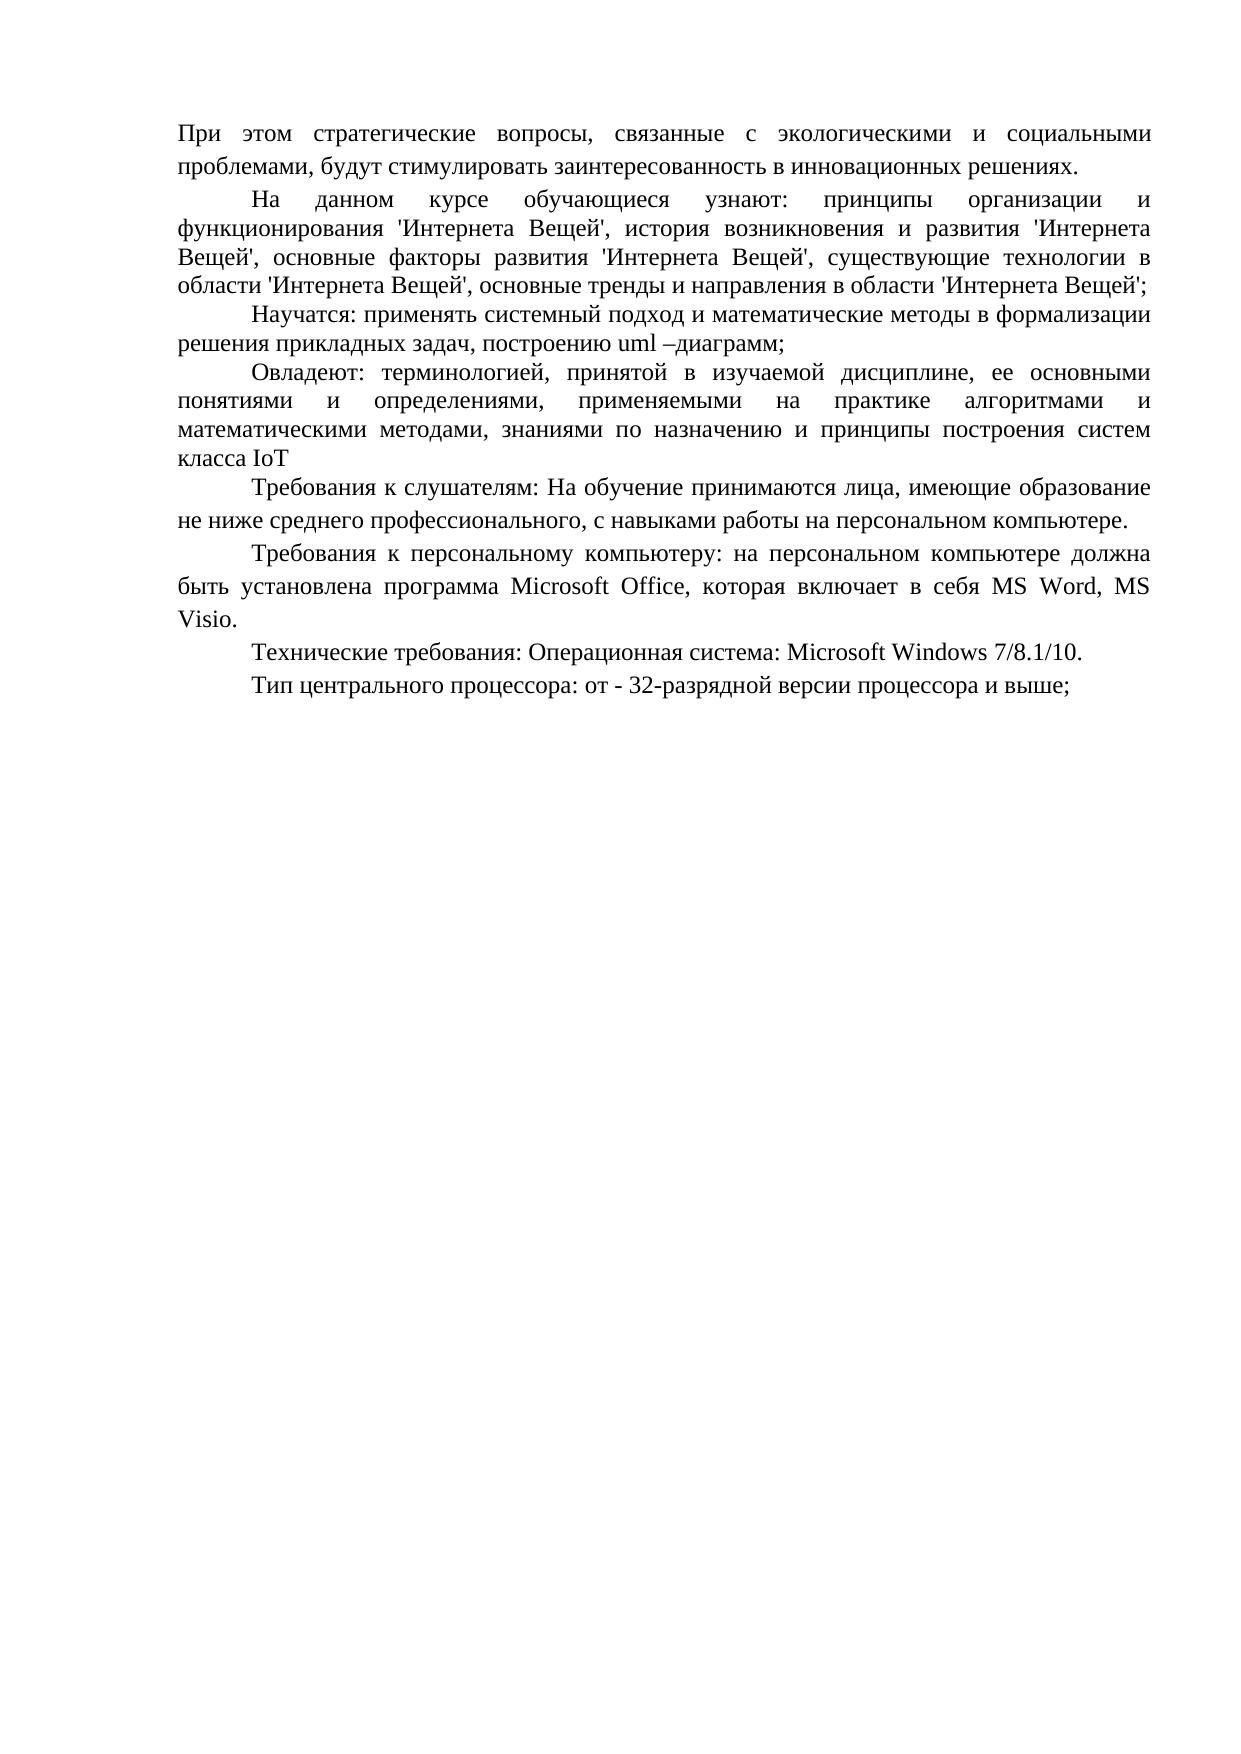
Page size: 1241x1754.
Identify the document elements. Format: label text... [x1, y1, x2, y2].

text Технические требования: Операционная система: Microsoft Windows 7/8.1/10. [177, 637, 1152, 666]
text Овладеют: терминологией, принятой в изучаемой дисциплине, ее основными понятиями и определениями, применяемыми на практике алгоритмами и математическими методами, знаниями по назначению и принципы построения систем класса IoT [177, 357, 1152, 472]
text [177, 118, 1152, 180]
text Требования к персональному компьютеру: на персональном компьютере должна быть установлена программа Microsoft Office, которая включает в себя MS Word, MS Visio. [177, 538, 1152, 632]
text На данном курсе обучающиеся узнают: принципы организации и функционирования 'Интернета Вещей', история возникновения и развития 'Интернета Вещей', основные факторы развития 'Интернета Вещей', существующие технологии в области 'Интернета Вещей', основные тренды и направления в области 'Интернета Вещей'; [177, 184, 1152, 299]
text Тип центрального процессора: от - 32-разрядной версии процессора и выше; [177, 670, 1152, 698]
text Научатся: применять системный подход и математические методы в формализации решения прикладных задач, построению uml –диаграмм; [177, 299, 1152, 357]
text Требования к слушателям: На обучение принимаются лица, имеющие образование не ниже среднего профессионального, с навыками работы на персональном компьютере. [177, 472, 1152, 533]
